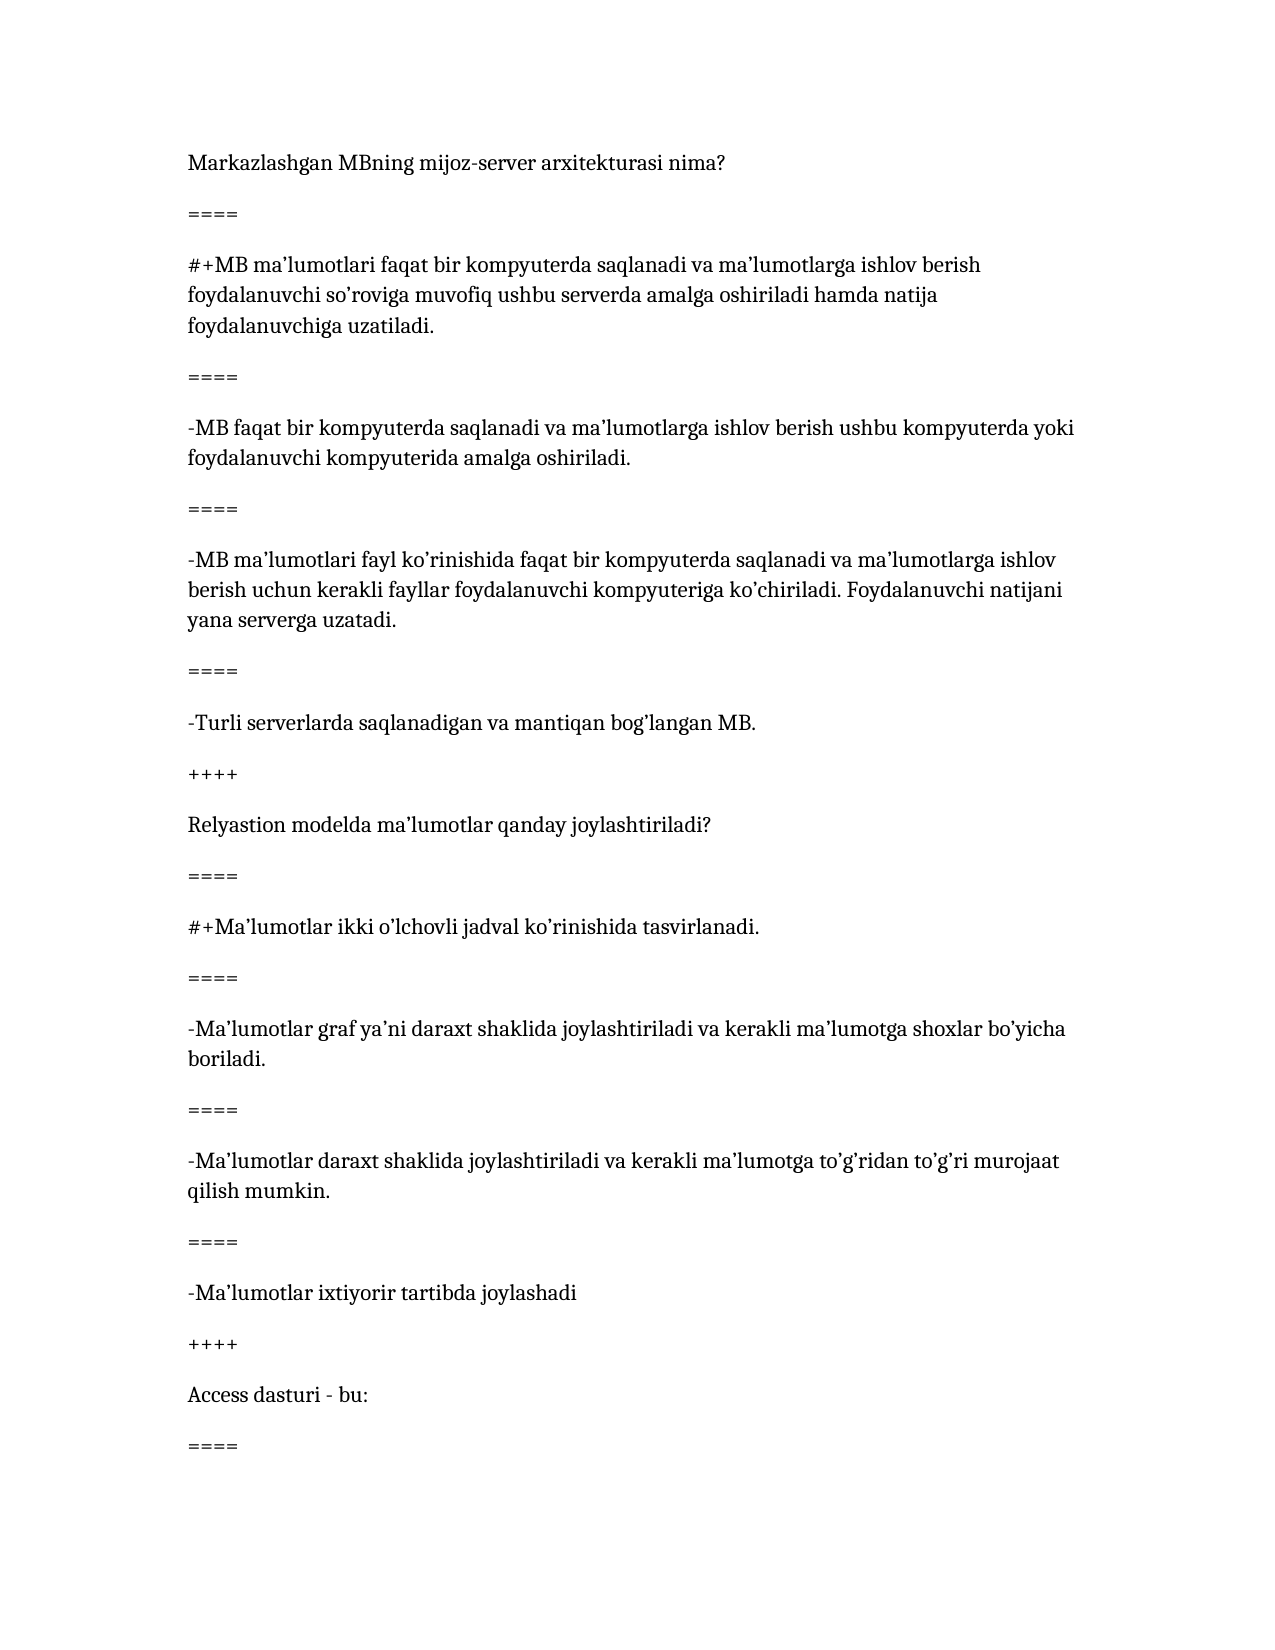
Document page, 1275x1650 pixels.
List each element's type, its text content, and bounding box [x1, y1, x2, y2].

text -Ma’lumotlar daraxt shaklida joylashtiriladi va kerakli ma’lumotga to’g’ridan to’g’ri murojaat qilish mumkin. [187, 1148, 1087, 1204]
text ==== [187, 201, 1087, 227]
text Access dasturi - bu: [187, 1382, 1087, 1409]
text #+MB ma’lumotlari faqat bir kompyuterda saqlanadi va ma’lumotlarga ishlov berish foydalanuvchi so’roviga muvofiq ushbu serverda amalga oshiriladi hamda natija foydalanuvchiga uzatiladi. [187, 252, 1087, 339]
text -MB ma’lumotlari fayl ko’rinishida faqat bir kompyuterda saqlanadi va ma’lumotlarga ishlov berish uchun kerakli fayllar foydalanuvchi kompyuteriga ko’chiriladi. Foydalanuvchi natijani yana serverga uzatadi. [187, 547, 1087, 634]
text ==== [187, 658, 1087, 685]
text ==== [187, 1097, 1087, 1123]
text -Turli serverlarda saqlanadigan va mantiqan bog’langan MB. [187, 709, 1087, 736]
text ==== [187, 964, 1087, 991]
text ++++ [187, 760, 1087, 787]
text ==== [187, 1433, 1087, 1460]
text ==== [187, 1229, 1087, 1256]
text ==== [187, 496, 1087, 522]
text ==== [187, 363, 1087, 390]
text -MB faqat bir kompyuterda saqlanadi va ma’lumotlarga ishlov berish ushbu kompyuterda yoki foydalanuvchi kompyuterida amalga oshiriladi. [187, 414, 1087, 471]
text -Ma’lumotlar ixtiyorir tartibda joylashadi [187, 1280, 1087, 1307]
text Markazlashgan MBning mijoz-server arxitekturasi nima? [187, 150, 1087, 176]
text -Ma’lumotlar graf ya’ni daraxt shaklida joylashtiriladi va kerakli ma’lumotga shoxlar bo’yicha boriladi. [187, 1016, 1087, 1072]
text ++++ [187, 1331, 1087, 1358]
text Relyastion modelda ma’lumotlar qanday joylashtiriladi? [187, 811, 1087, 838]
text #+Ma’lumotlar ikki o’lchovli jadval ko’rinishida tasvirlanadi. [187, 913, 1087, 940]
text ==== [187, 862, 1087, 889]
